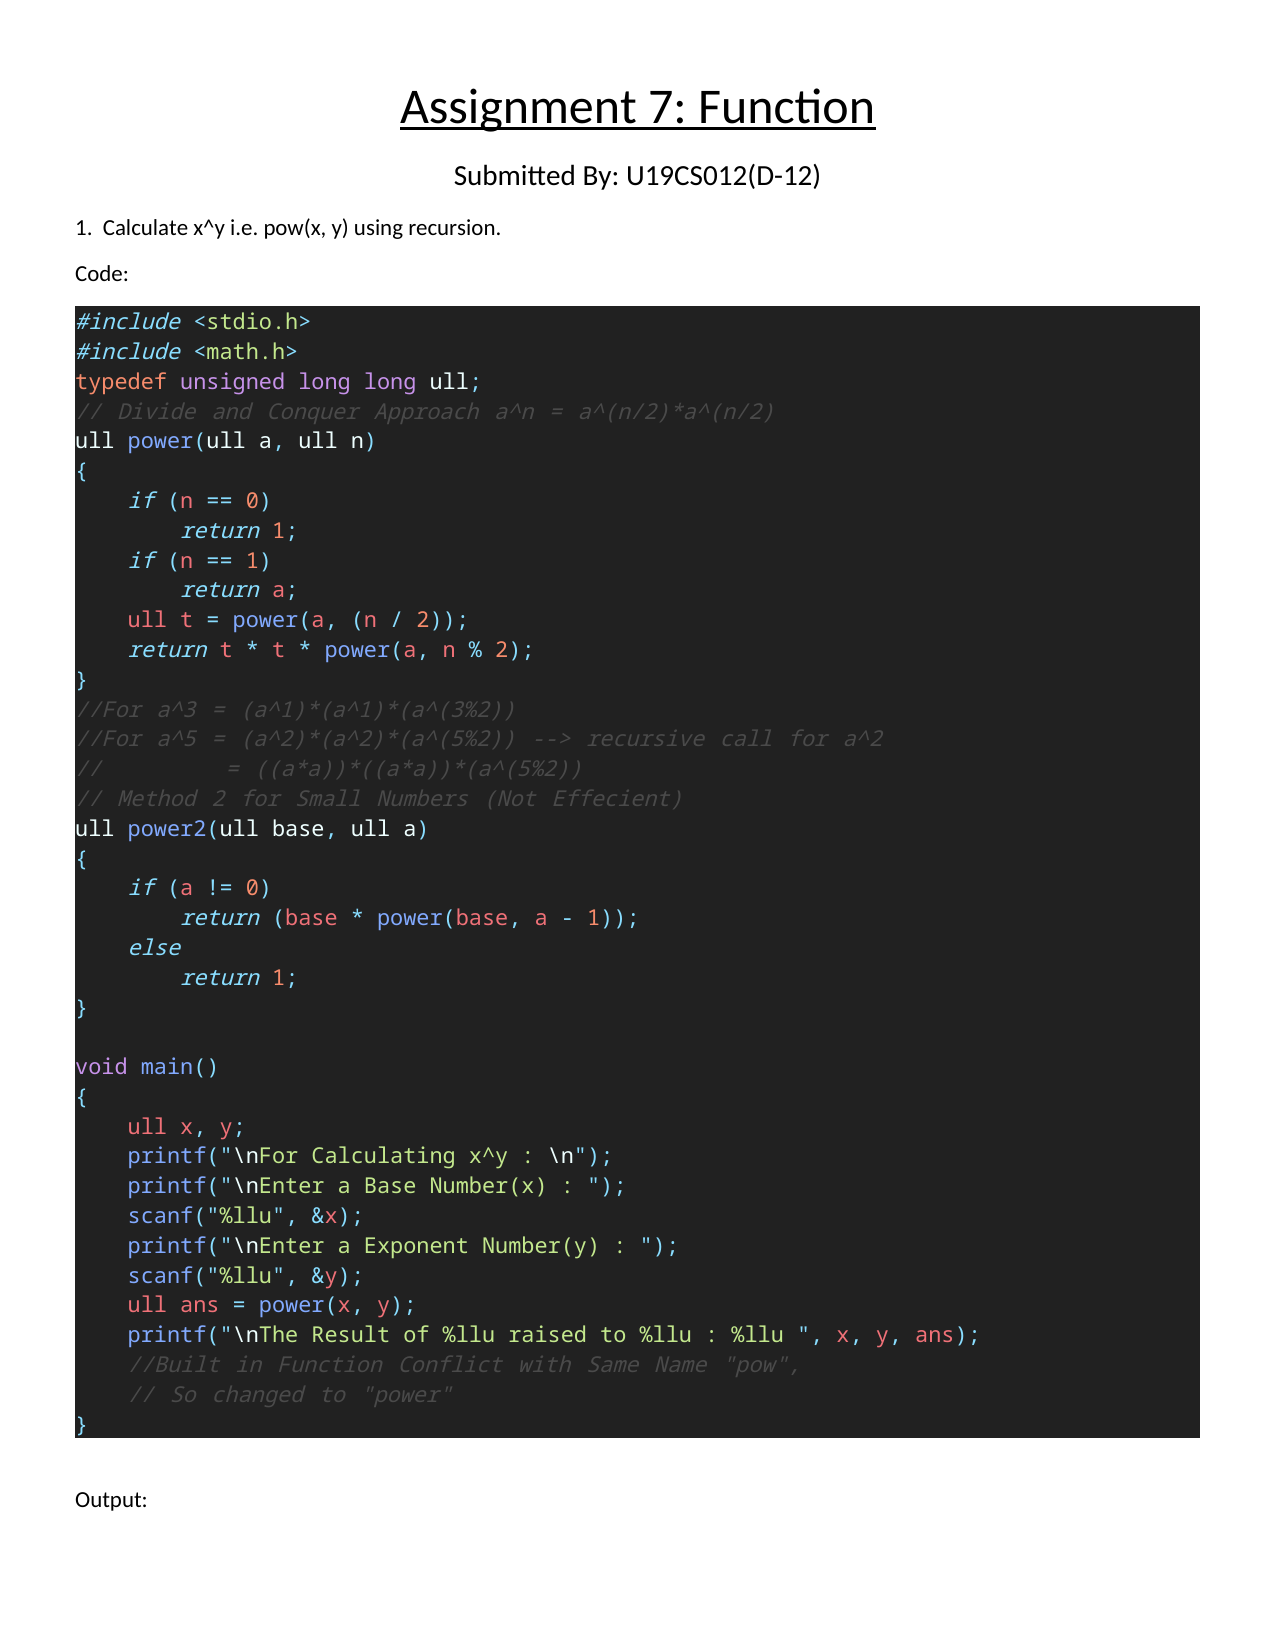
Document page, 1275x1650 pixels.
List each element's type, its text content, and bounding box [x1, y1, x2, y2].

text //For a^5 = (a^2)*(a^2)*(a^(5%2)) --> recursive call for a^2 [75, 723, 1200, 753]
text ull t = power(a, (n / 2)); [75, 604, 1200, 634]
text if (a != 0) [75, 872, 1200, 902]
text // Divide and Conquer Approach a^n = a^(n/2)*a^(n/2) [75, 396, 1200, 426]
text printf("\nEnter a Exponent Number(y) : "); [75, 1230, 1200, 1260]
text printf("\nEnter a Base Number(x) : "); [75, 1170, 1200, 1200]
text ull power2(ull base, ull a) [75, 813, 1200, 843]
text } [75, 1409, 1200, 1438]
text if (n == 1) [75, 545, 1200, 574]
text // So changed to "power" [75, 1379, 1200, 1409]
text { [75, 1081, 1200, 1111]
text return a; [75, 574, 1200, 604]
text Assignment 7: Function [75, 75, 1200, 136]
text } [75, 664, 1200, 694]
text #include <stdio.h> [75, 306, 1200, 336]
text return 1; [75, 962, 1200, 992]
text printf("\nThe Result of %llu raised to %llu : %llu ", x, y, ans); [75, 1319, 1200, 1349]
text ull ans = power(x, y); [75, 1289, 1200, 1319]
text return (base * power(base, a - 1)); [75, 902, 1200, 932]
text return t * t * power(a, n % 2); [75, 634, 1200, 664]
text { [75, 455, 1200, 485]
text if (n == 0) [75, 485, 1200, 515]
text //Built in Function Conflict with Same Name "pow", [75, 1349, 1200, 1379]
text } [75, 992, 1200, 1021]
text { [75, 843, 1200, 872]
text // Method 2 for Small Numbers (Not Effecient) [75, 783, 1200, 813]
text Submitted By: U19CS012(D-12) [75, 157, 1200, 193]
text printf("\nFor Calculating x^y : \n"); [75, 1141, 1200, 1170]
text ull x, y; [75, 1111, 1200, 1141]
text // = ((a*a))*((a*a))*(a^(5%2)) [75, 753, 1200, 783]
text //For a^3 = (a^1)*(a^1)*(a^(3%2)) [75, 694, 1200, 723]
text Output: [75, 1485, 1200, 1513]
text #include <math.h> [75, 336, 1200, 366]
text ull power(ull a, ull n) [75, 426, 1200, 455]
text void main() [75, 1051, 1200, 1081]
text 1. Calculate x^y i.e. pow(x, y) using recursion. [75, 213, 1200, 241]
text else [75, 932, 1200, 962]
text typedef unsigned long long ull; [75, 366, 1200, 396]
text Code: [75, 259, 1200, 287]
text scanf("%llu", &y); [75, 1260, 1200, 1289]
text scanf("%llu", &x); [75, 1200, 1200, 1230]
text return 1; [75, 515, 1200, 545]
